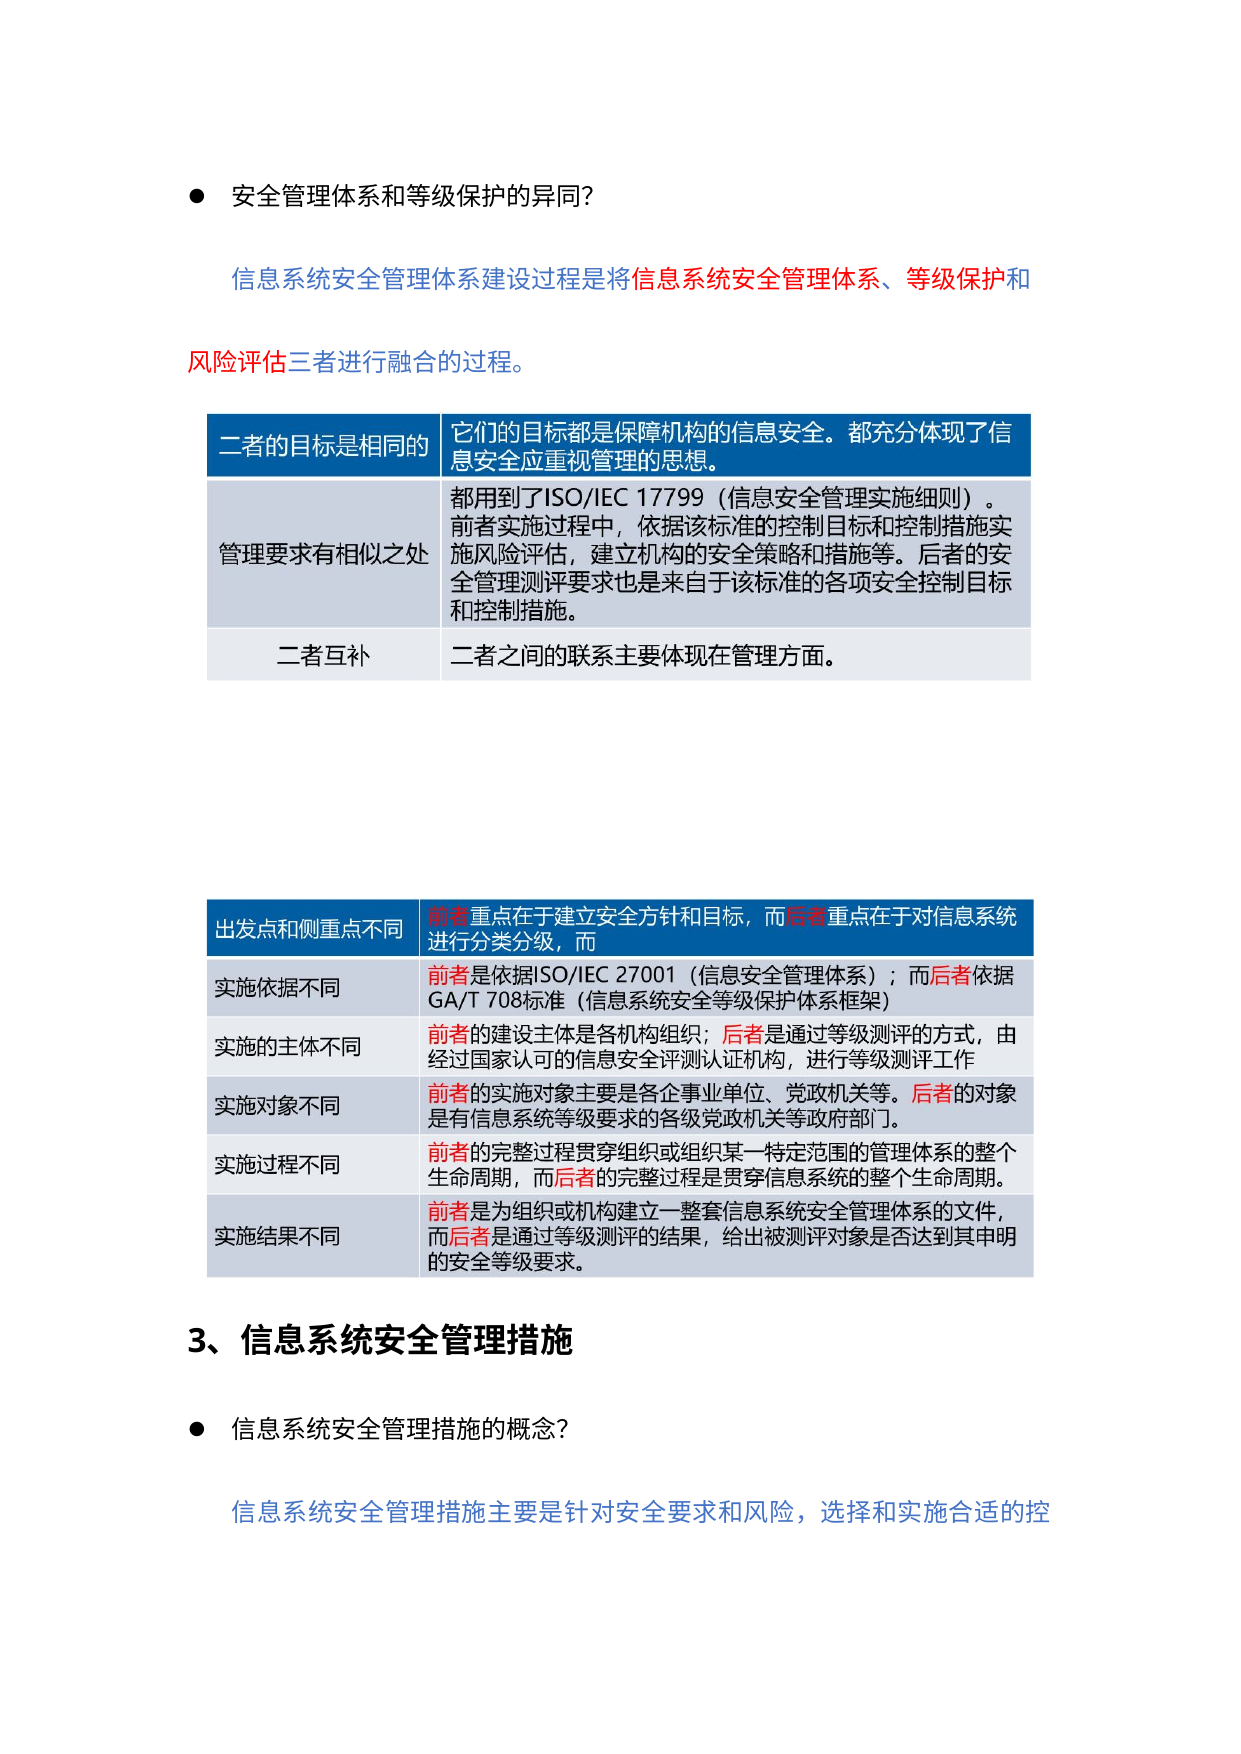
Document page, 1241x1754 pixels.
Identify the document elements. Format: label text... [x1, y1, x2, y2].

list 安全管理体系和等级保护的异同？ [187, 162, 1053, 227]
text 3、信息系统安全管理措施 [187, 1306, 1053, 1371]
text 信息系统安全管理体系建设过程是将信息系统安全管理体系、等级保护和 [187, 245, 1053, 310]
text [187, 1478, 1053, 1543]
picture [206, 898, 1034, 1278]
list 信息系统安全管理措施的概念？ [187, 1395, 1053, 1460]
picture [206, 411, 1034, 681]
text 风险评估三者进行融合的过程。 [187, 328, 1053, 393]
